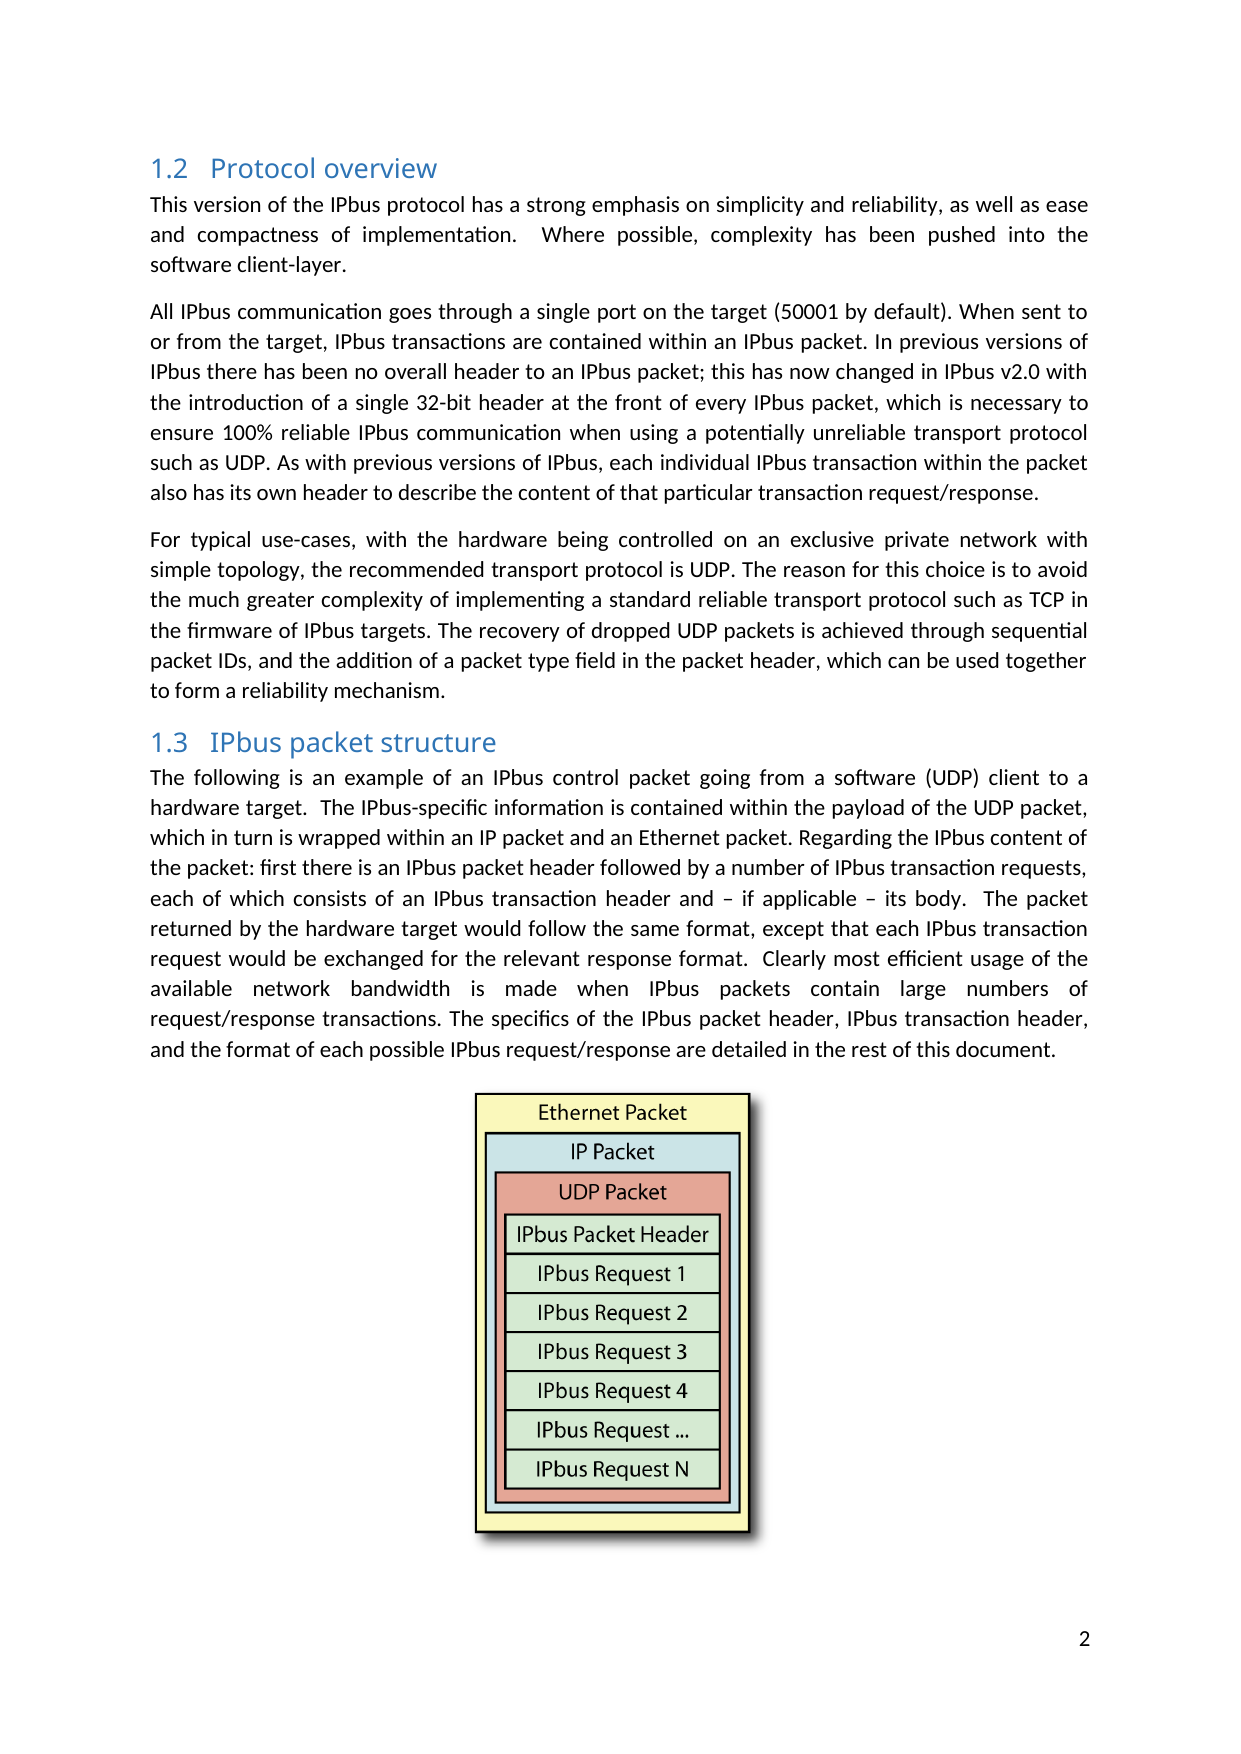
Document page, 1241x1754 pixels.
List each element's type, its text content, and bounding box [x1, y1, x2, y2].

text For typical use-cases, with the hardware being controlled on an exclusive private network with simple topology, the recommended transport protocol is UDP. The reason for this choice is to avoid the much greater complexity of implementing a standard reliable transport protocol such as TCP in the firmware of IPbus targets. The recovery of dropped UDP packets is achieved through sequential packet IDs, and the addition of a packet type field in the packet header, which can be used together to form a reliability mechanism. [150, 525, 1090, 704]
subtitle Protocol overview [150, 150, 1090, 187]
text All IPbus communication goes through a single port on the target (50001 by default). When sent to or from the target, IPbus transactions are contained within an IPbus packet. In previous versions of IPbus there has been no overall header to an IPbus packet; this has now changed in IPbus v2.0 with the introduction of a single 32-bit header at the front of every IPbus packet, which is necessary to ensure 100% reliable IPbus communication when using a potentially unreliable transport protocol such as UDP. As with previous versions of IPbus, each individual IPbus transaction within the packet also has its own header to describe the content of that particular transaction request/response. [150, 297, 1090, 506]
subtitle IPbus packet structure [150, 723, 1090, 760]
text The following is an example of an IPbus control packet going from a software (UDP) client to a hardware target. The IPbus-specific information is contained within the payload of the UDP packet, which in turn is wrapped within an IP packet and an Ethernet packet. Regarding the IPbus content of the packet: first there is an IPbus packet header followed by a number of IPbus transaction requests, each of which consists of an IPbus transaction header and – if applicable – its body. The packet returned by the hardware target would follow the same format, except that each IPbus transaction request would be exchanged for the relevant response format. Clearly most efficient usage of the available network bandwidth is made when IPbus packets contain large numbers of request/response transactions. The specifics of the IPbus packet header, IPbus transaction header, and the format of each possible IPbus request/response are detailed in the rest of this document. [150, 763, 1090, 1063]
text This version of the IPbus protocol has a strong emphasis on simplicity and reliability, as well as ease and compactness of implementation. Where possible, complexity has been pushed into the software client-layer. [150, 190, 1090, 278]
picture [466, 1085, 774, 1557]
